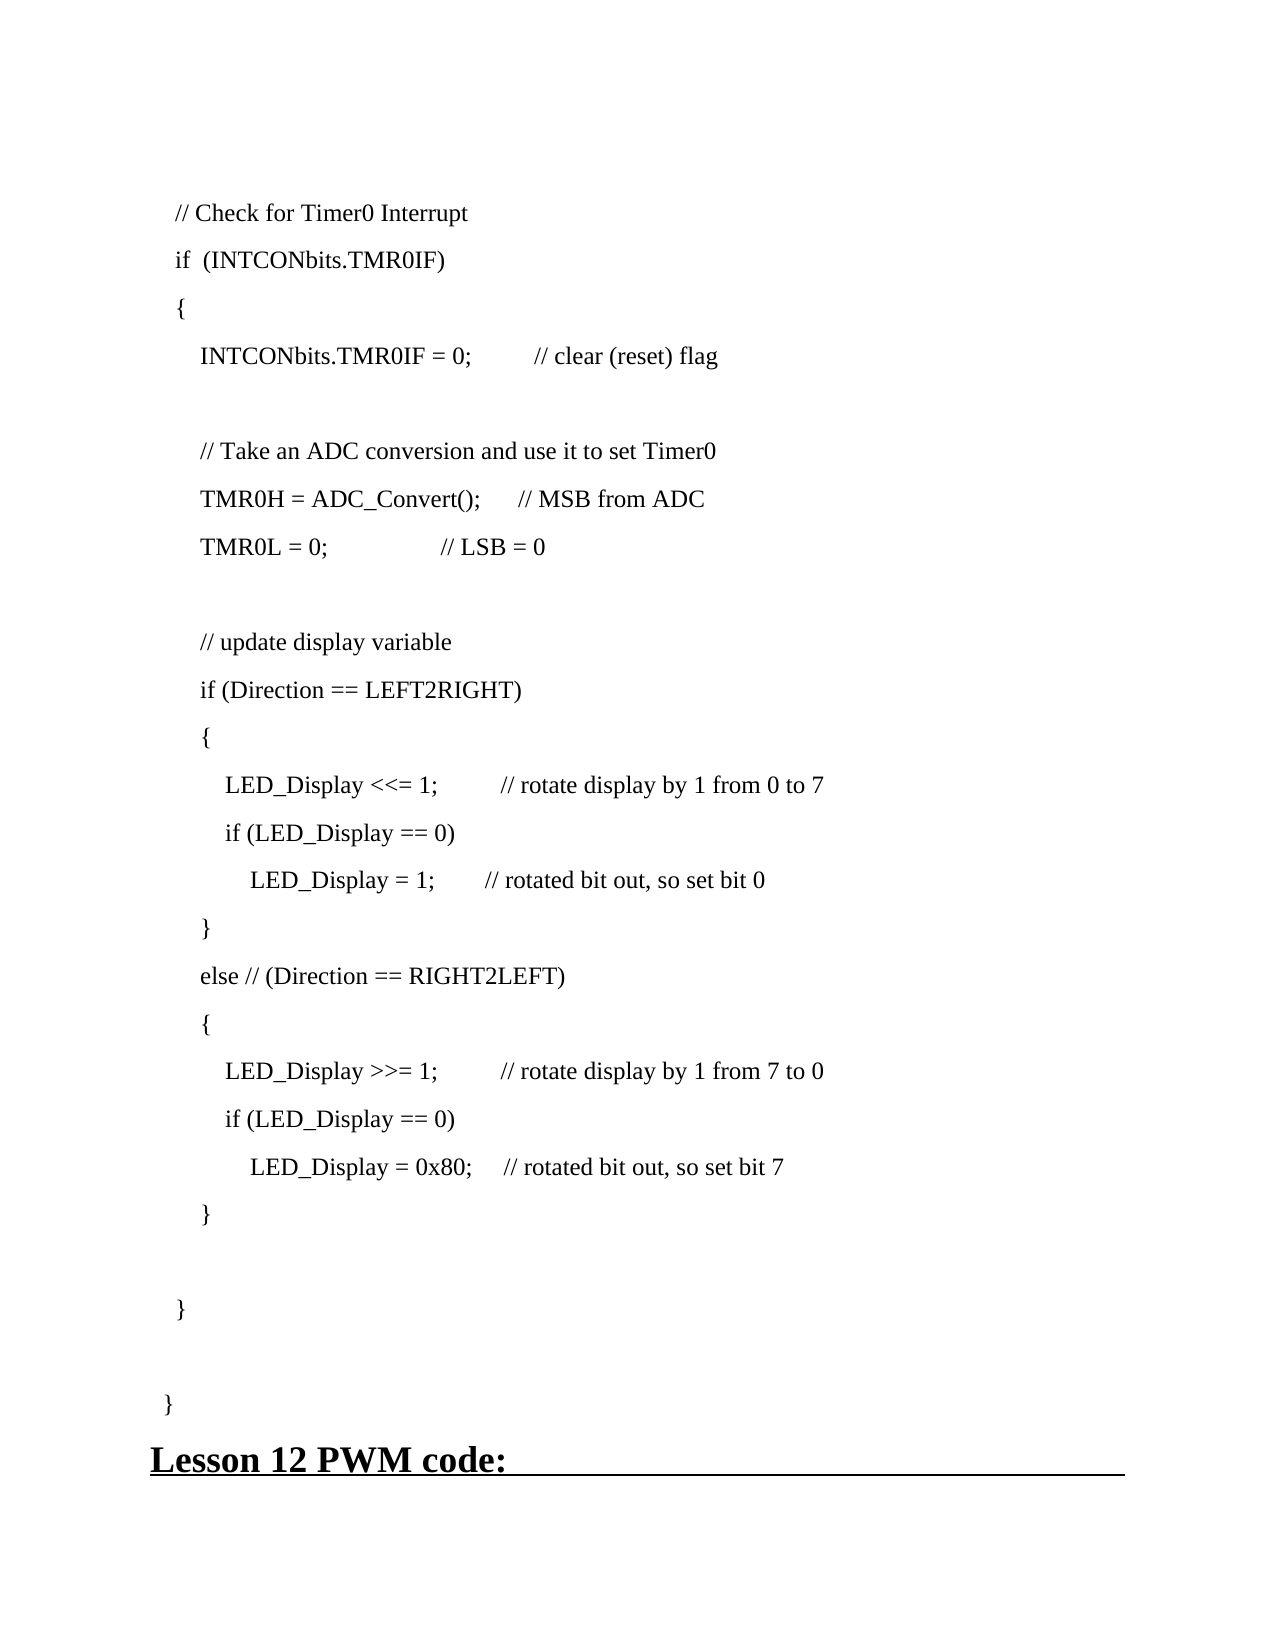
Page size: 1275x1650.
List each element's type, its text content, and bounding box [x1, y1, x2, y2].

text // update display variable [150, 627, 1125, 656]
text { [150, 722, 1125, 751]
text if (INTCONbits.TMR0IF) [150, 245, 1125, 274]
text Lesson 12 PWM code: [150, 1437, 1125, 1474]
text if (LED_Display == 0) [150, 818, 1125, 847]
text INTCONbits.TMR0IF = 0; // clear (reset) flag [150, 341, 1125, 369]
text LED_Display = 1; // rotated bit out, so set bit 0 [150, 866, 1125, 894]
text } [150, 913, 1125, 942]
text else // (Direction == RIGHT2LEFT) [150, 961, 1125, 990]
text TMR0H = ADC_Convert(); // MSB from ADC [150, 484, 1125, 513]
text { [150, 1009, 1125, 1037]
text if (LED_Display == 0) [150, 1104, 1125, 1133]
text // Take an ADC conversion and use it to set Timer0 [150, 436, 1125, 465]
text { [150, 293, 1125, 322]
text TMR0L = 0; // LSB = 0 [150, 532, 1125, 560]
text // Check for Timer0 Interrupt [150, 198, 1125, 226]
text LED_Display = 0x80; // rotated bit out, so set bit 7 [150, 1152, 1125, 1181]
text } [150, 1389, 1125, 1418]
text LED_Display <<= 1; // rotate display by 1 from 0 to 7 [150, 770, 1125, 799]
text if (Direction == LEFT2RIGHT) [150, 675, 1125, 703]
text } [150, 1199, 1125, 1228]
text LED_Display >>= 1; // rotate display by 1 from 7 to 0 [150, 1056, 1125, 1085]
text } [150, 1294, 1125, 1323]
